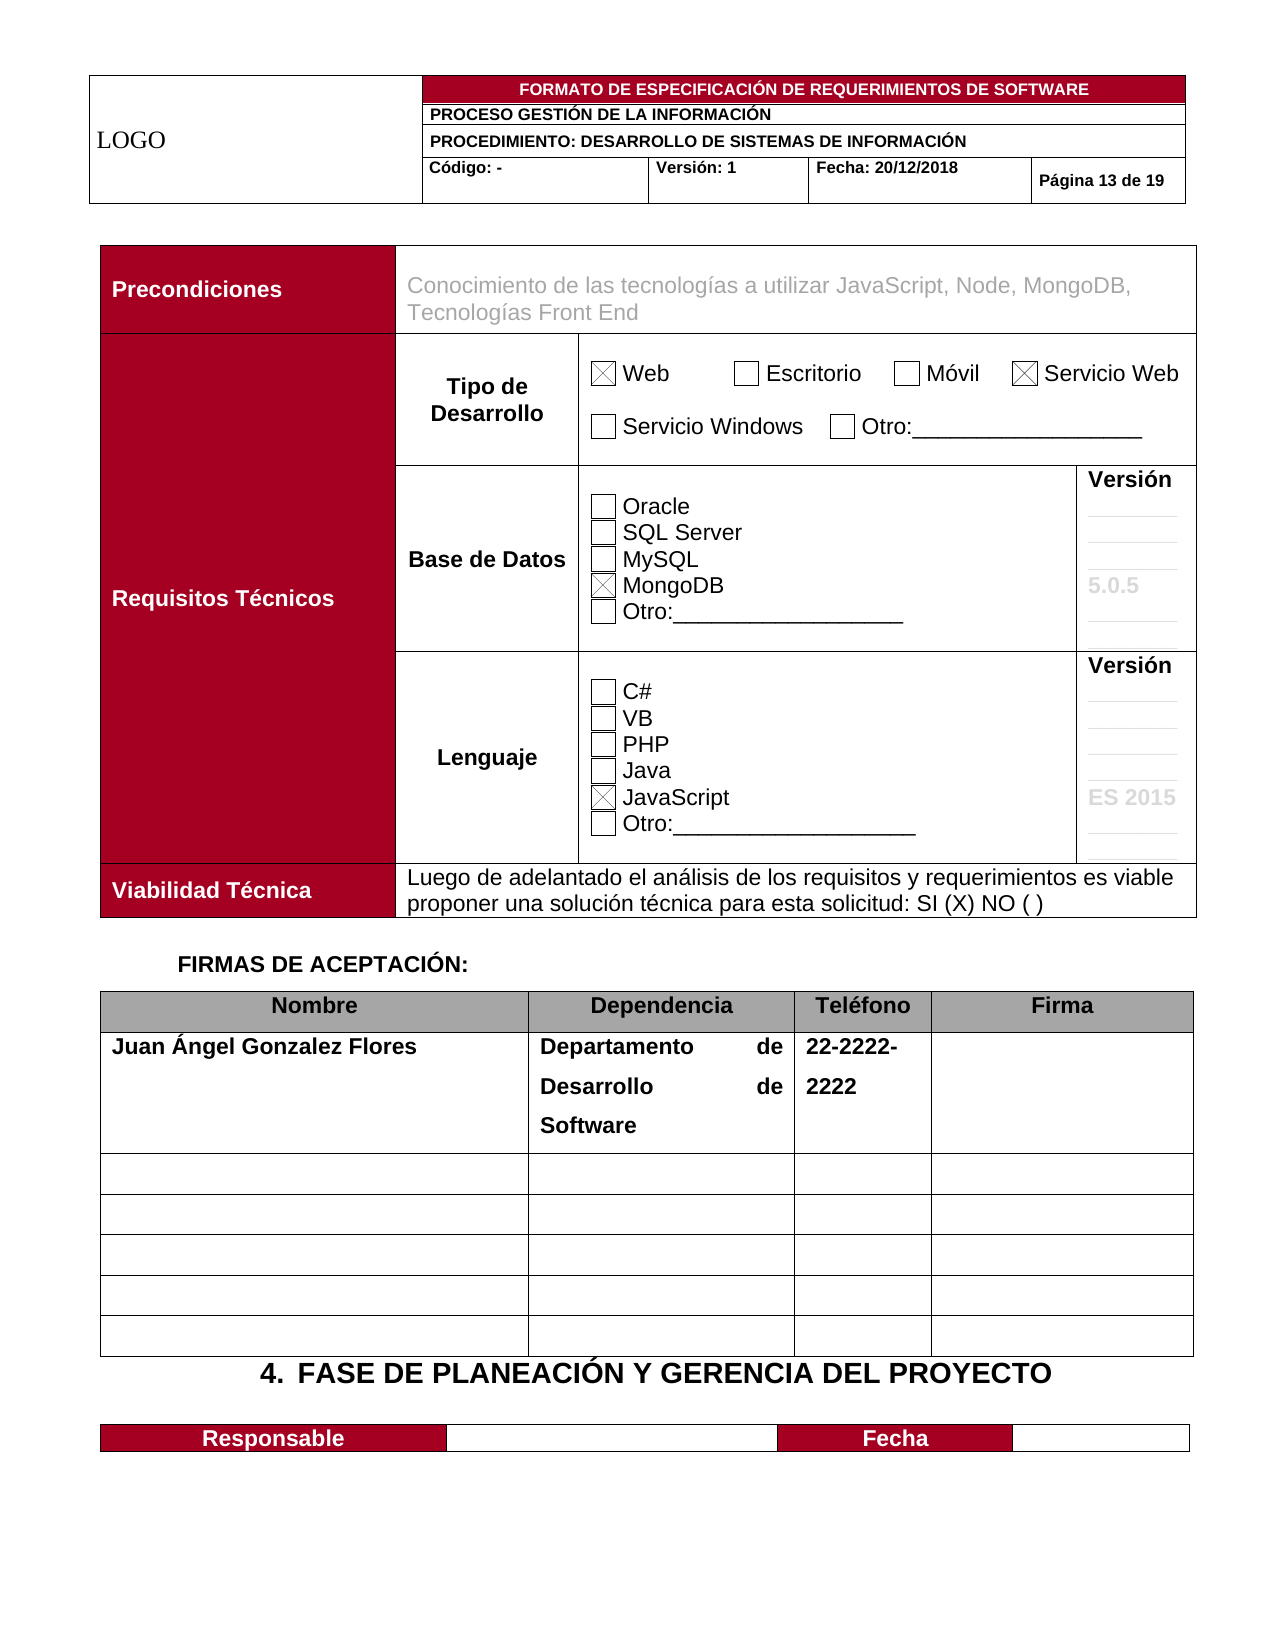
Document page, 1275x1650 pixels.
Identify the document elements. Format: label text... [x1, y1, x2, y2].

table_cell Versión _______ _______ _______ 5.0.5 _______ _______ [1077, 466, 1196, 651]
table_header [447, 1425, 777, 1451]
table_cell [795, 1195, 931, 1234]
table_cell 22-2222-2222 [795, 1033, 931, 1153]
table_header Dependencia [529, 992, 794, 1032]
table_cell Luego de adelantado el análisis de los requisitos y requerimientos es viable proponer una solución técnica para esta solicitud: SI (X) NO ( ) [396, 864, 1196, 917]
table_cell Conocimiento de las tecnologías a utilizar JavaScript, Node, MongoDB, Tecnologías Front End [396, 246, 1196, 333]
table_cell [101, 1195, 528, 1234]
table_cell Oracle SQL Server MySQL MongoDB Otro:__________________ [579, 466, 1076, 651]
table_cell [932, 1033, 1193, 1153]
table_cell [101, 1276, 528, 1315]
table_cell [529, 1195, 794, 1234]
table_cell [932, 1276, 1193, 1315]
table_cell [932, 1195, 1193, 1234]
table_header Fecha [778, 1425, 1012, 1451]
text FIRMAS DE ACEPTACIÓN: [177, 951, 1098, 977]
table_cell Juan Ángel Gonzalez Flores [101, 1033, 528, 1153]
table_cell [529, 1235, 794, 1274]
table_header [1013, 1425, 1189, 1451]
table_cell [101, 1154, 528, 1193]
table_cell [795, 1154, 931, 1193]
table_header Teléfono [795, 992, 931, 1032]
table_cell Departamento de Desarrollo de Software [529, 1033, 794, 1153]
table_header Firma [932, 992, 1193, 1032]
table_header Responsable [101, 1425, 446, 1451]
table_cell Lenguaje [396, 652, 578, 863]
table_header Nombre [101, 992, 528, 1032]
table_cell [101, 1316, 528, 1356]
table_cell Tipo de Desarrollo [396, 334, 578, 465]
table_cell [101, 1235, 528, 1274]
list FASE DE PLANEACIÓN Y GERENCIA DEL PROYECTO [215, 1357, 1098, 1390]
table_cell Viabilidad Técnica [101, 864, 395, 917]
table_cell [795, 1276, 931, 1315]
table_cell Versión _______ _______ _______ _______ ES 2015 _______ _______ [1077, 652, 1196, 863]
table_cell [529, 1276, 794, 1315]
table_cell Precondiciones [101, 246, 395, 333]
table_cell C# VB PHP Java JavaScript Otro:___________________ [579, 652, 1076, 863]
table_cell [795, 1235, 931, 1274]
table_cell [932, 1154, 1193, 1193]
table_cell [795, 1316, 931, 1356]
table_cell Web Escritorio Móvil Servicio Web Servicio Windows Otro:__________________ [579, 334, 1196, 465]
table_cell Requisitos Técnicos [101, 334, 395, 863]
table_cell [932, 1316, 1193, 1356]
table_cell Base de Datos [396, 466, 578, 651]
table_cell [529, 1154, 794, 1193]
table_cell [932, 1235, 1193, 1274]
table_cell [529, 1316, 794, 1356]
